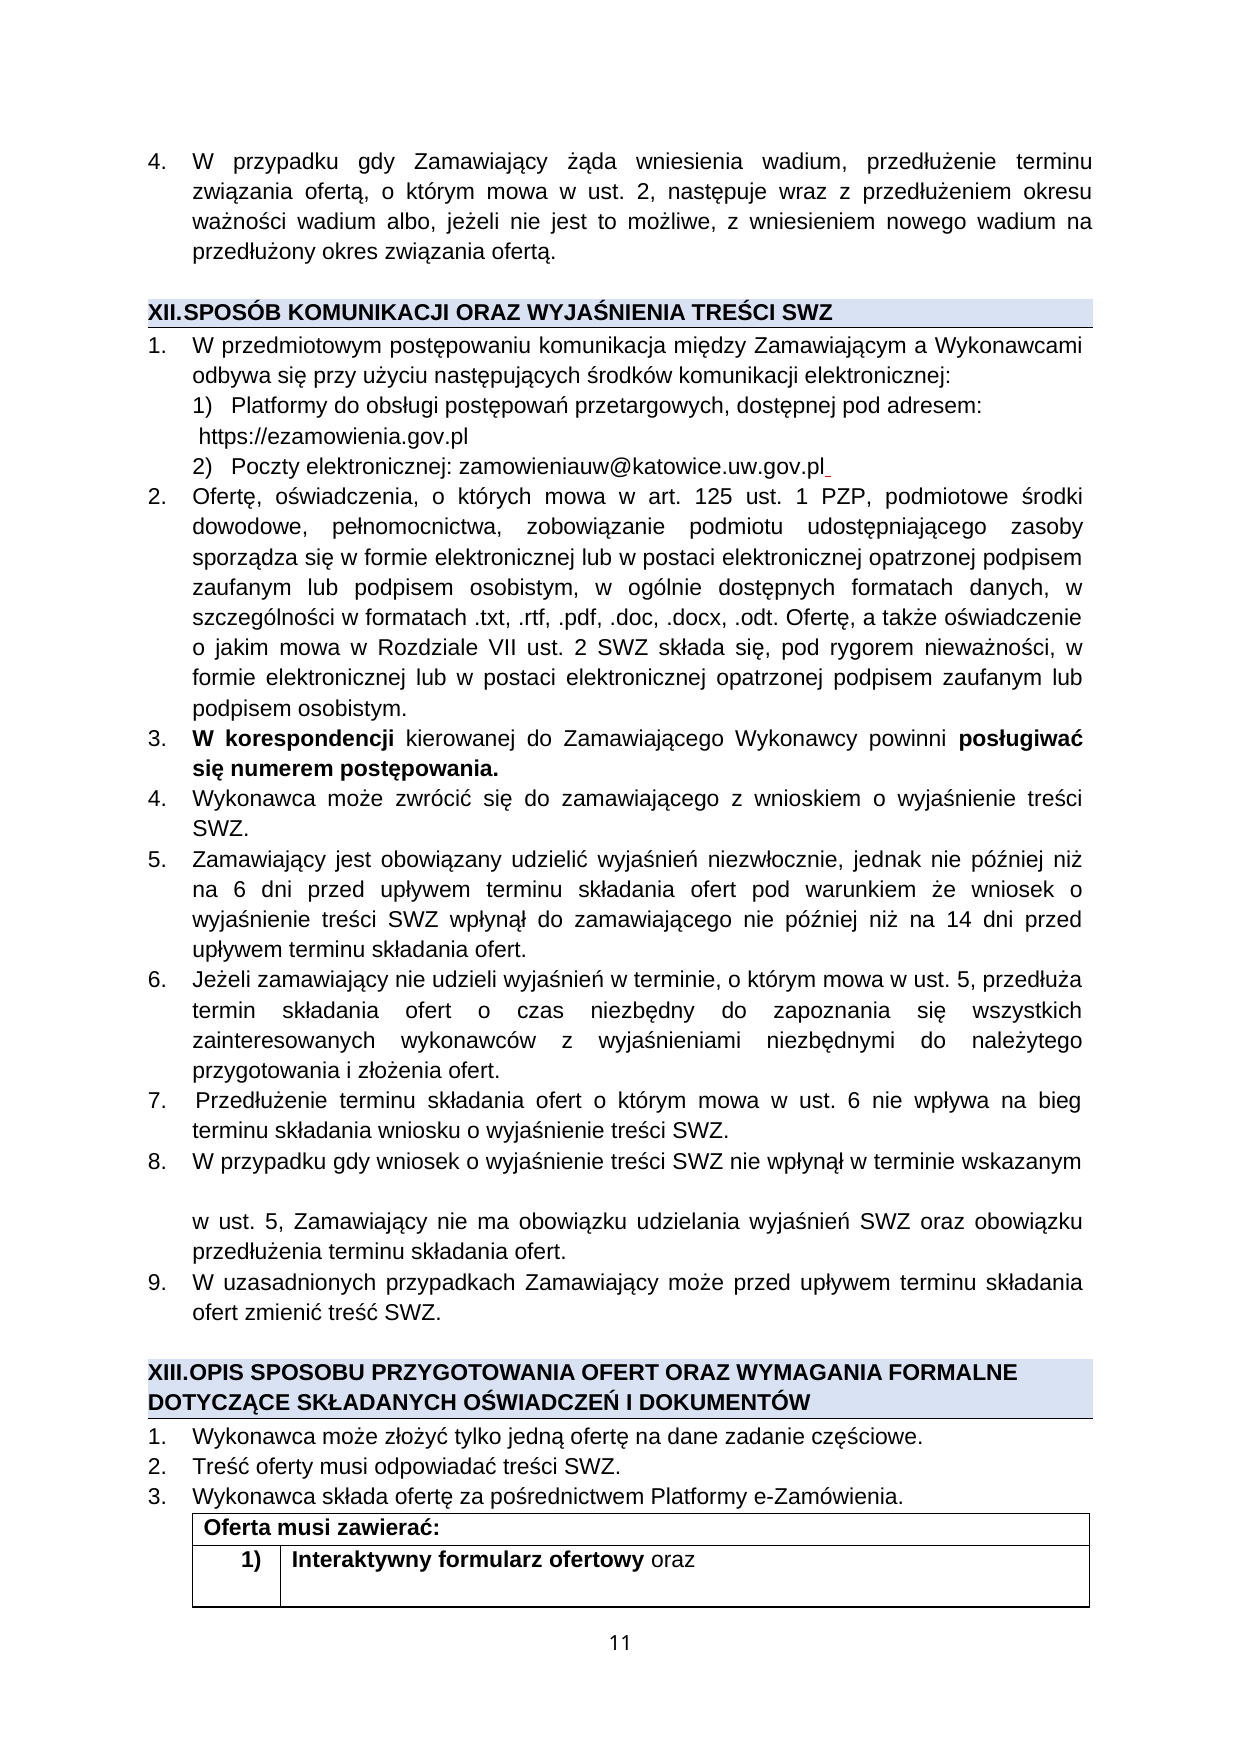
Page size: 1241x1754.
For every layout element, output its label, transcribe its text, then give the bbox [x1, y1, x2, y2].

list W przedmiotowym postępowaniu komunikacja między Zamawiającym a Wykonawcami odbywa się przy użyciu następujących środków komunikacji elektronicznej: [148, 332, 1083, 388]
list Platformy do obsługi postępowań przetargowych, dostępnej pod adresem: [192, 392, 1083, 419]
list Poczty elektronicznej: zamowieniauw@katowice.uw.gov.pl [192, 453, 1083, 479]
text 4. W przypadku gdy Zamawiający żąda wniesienia wadium, przedłużenie terminu związania ofertą, o którym mowa w ust. 2, następuje wraz z przedłużeniem okresu ważności wadium albo, jeżeli nie jest to możliwe, z wniesieniem nowego wadium na przedłużony okres związania ofertą. [148, 148, 1093, 264]
table_header Oferta musi zawierać: [193, 1514, 1089, 1545]
list Przedłużenie terminu składania ofert o którym mowa w ust. 6 nie wpływa na bieg terminu składania wniosku o wyjaśnienie treści SWZ. [148, 1087, 1083, 1144]
list Jeżeli zamawiający nie udzieli wyjaśnień w terminie, o którym mowa w ust. 5, przedłuża termin składania ofert o czas niezbędny do zapoznania się wszystkich zainteresowanych wykonawców z wyjaśnieniami niezbędnymi do należytego przygotowania i złożenia ofert. [148, 966, 1083, 1083]
list Ofertę, oświadczenia, o których mowa w art. 125 ust. 1 PZP, podmiotowe środki dowodowe, pełnomocnictwa, zobowiązanie podmiotu udostępniającego zasoby sporządza się w formie elektronicznej lub w postaci elektronicznej opatrzonej podpisem zaufanym lub podpisem osobistym, w ogólnie dostępnych formatach danych, w szczególności w formatach .txt, .rtf, .pdf, .doc, .docx, .odt. Ofertę, a także oświadczenie o jakim mowa w Rozdziale VII ust. 2 SWZ składa się, pod rygorem nieważności, w formie elektronicznej lub w postaci elektronicznej opatrzonej podpisem zaufanym lub podpisem osobistym. [148, 483, 1083, 721]
list Wykonawca może złożyć tylko jedną ofertę na dane zadanie częściowe. [148, 1423, 1093, 1449]
list W uzasadnionych przypadkach Zamawiający może przed upływem terminu składania ofert zmienić treść SWZ. [148, 1268, 1083, 1325]
list Wykonawca składa ofertę za pośrednictwem Platformy e-Zamówienia. [148, 1483, 1093, 1509]
text XII. SPOSÓB KOMUNIKACJI ORAZ WYJAŚNIENIA TREŚCI SWZ [148, 299, 1093, 327]
list Wykonawca może zwrócić się do zamawiającego z wnioskiem o wyjaśnienie treści SWZ. [148, 785, 1083, 842]
text https://ezamowienia.gov.pl [192, 423, 1083, 449]
list Zamawiający jest obowiązany udzielić wyjaśnień niezwłocznie, jednak nie później niż na 6 dni przed upływem terminu składania ofert pod warunkiem że wniosek o wyjaśnienie treści SWZ wpłynął do zamawiającego nie później niż na 14 dni przed upływem terminu składania ofert. [148, 846, 1083, 962]
list W przypadku gdy wniosek o wyjaśnienie treści SWZ nie wpłynął w terminie wskazanym w ust. 5, Zamawiający nie ma obowiązku udzielania wyjaśnień SWZ oraz obowiązku przedłużenia terminu składania ofert. [148, 1148, 1083, 1264]
text XIII. OPIS SPOSOBU PRZYGOTOWANIA OFERT ORAZ WYMAGANIA FORMALNE DOTYCZĄCE SKŁADANYCH OŚWIADCZEŃ I DOKUMENTÓW [148, 1359, 1093, 1418]
table_cell Interaktywny formularz ofertowy oraz [281, 1546, 1089, 1606]
list Treść oferty musi odpowiadać treści SWZ. [148, 1453, 1093, 1479]
table_cell [193, 1546, 280, 1606]
list W korespondencji kierowanej do Zamawiającego Wykonawcy powinni posługiwać się numerem postępowania. [148, 725, 1083, 781]
